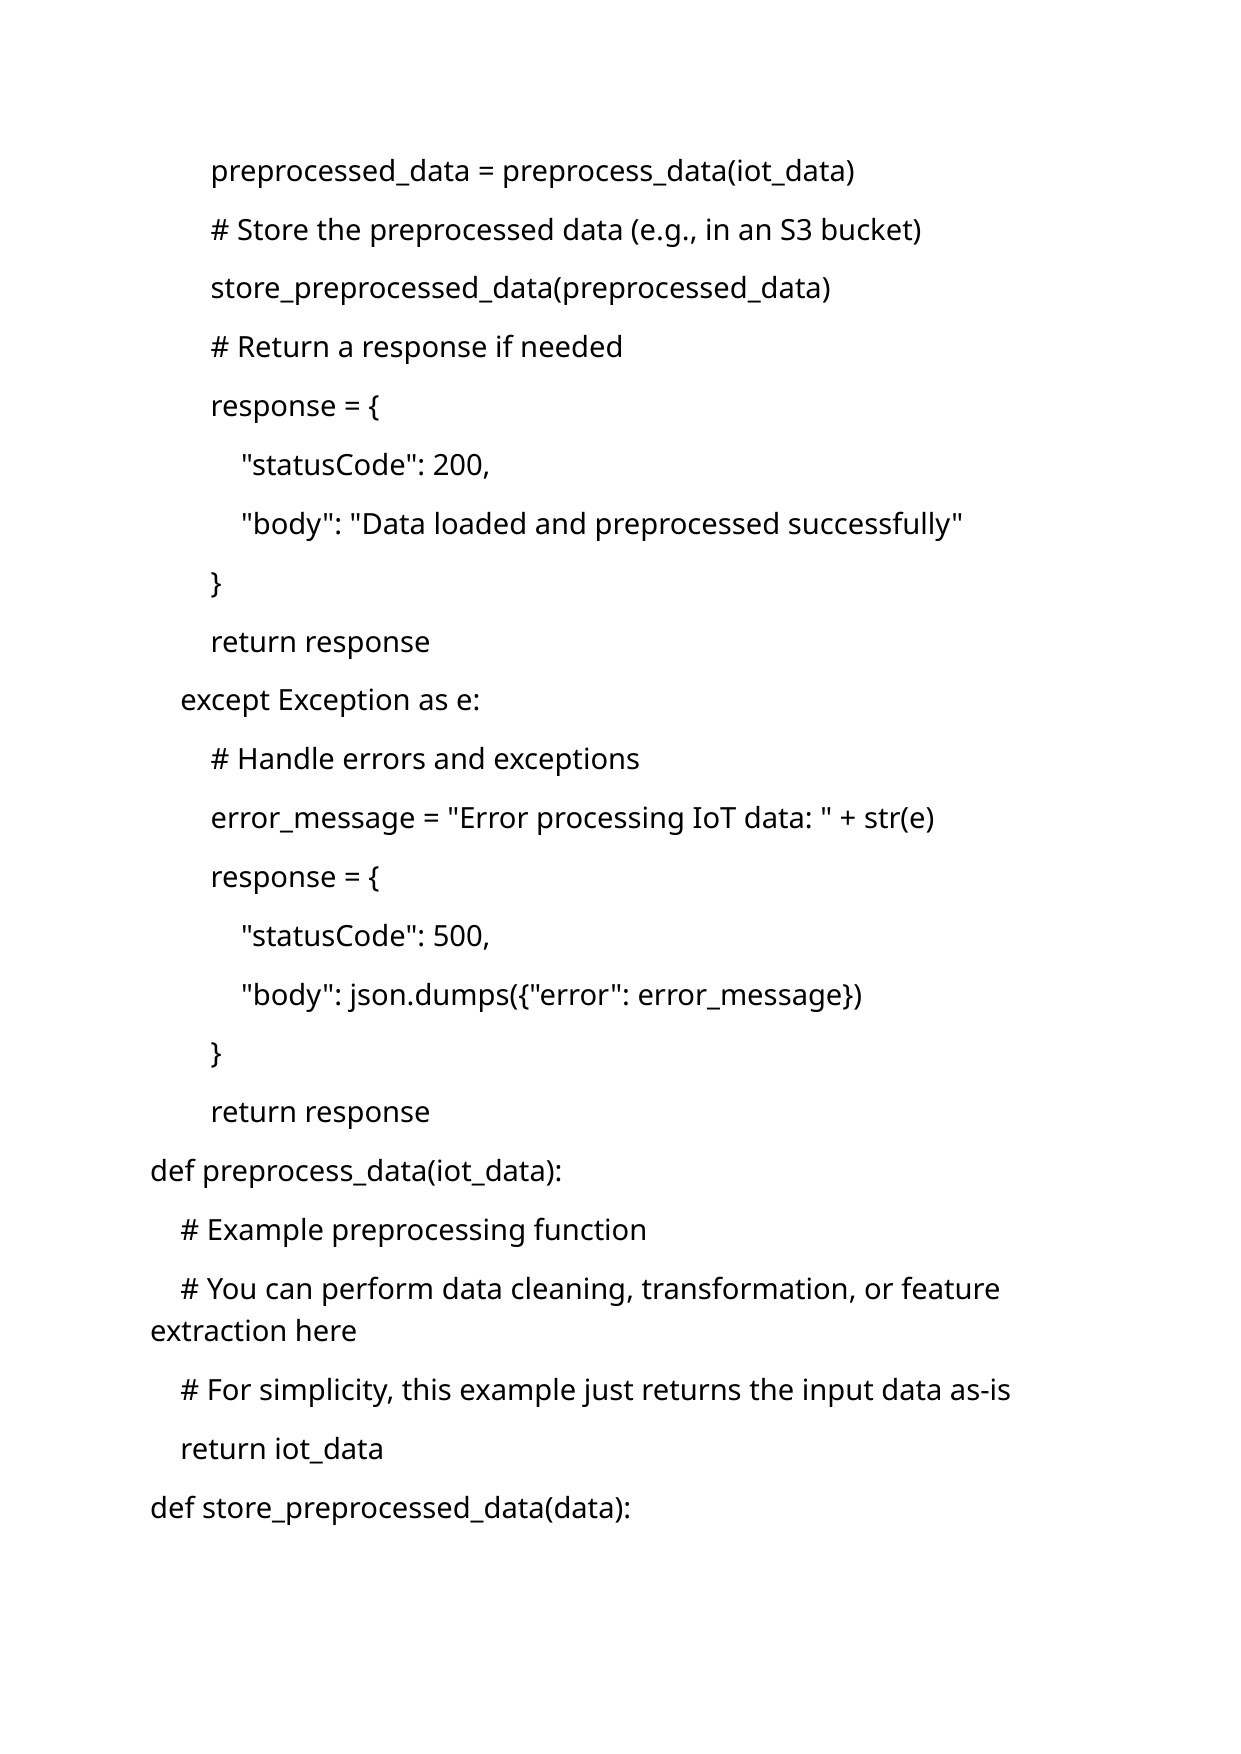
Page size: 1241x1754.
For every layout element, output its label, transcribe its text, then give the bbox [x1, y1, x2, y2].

text except Exception as e: [150, 680, 1088, 719]
text error_message = "Error processing IoT data: " + str(e) [150, 797, 1088, 837]
text def preprocess_data(iot_data): [150, 1151, 1088, 1190]
text # For simplicity, this example just returns the input data as-is [150, 1369, 1088, 1409]
text return response [150, 1092, 1088, 1131]
text } [150, 562, 1088, 602]
text response = { [150, 856, 1088, 896]
text "statusCode": 500, [150, 915, 1088, 955]
text # Store the preprocessed data (e.g., in an S3 bucket) [150, 209, 1088, 248]
text "body": json.dumps({"error": error_message}) [150, 974, 1088, 1014]
text # Handle errors and exceptions [150, 738, 1088, 778]
text # Example preprocessing function [150, 1209, 1088, 1249]
text } [150, 1033, 1088, 1072]
text store_preprocessed_data(preprocessed_data) [150, 268, 1088, 307]
text response = { [150, 385, 1088, 425]
text "statusCode": 200, [150, 444, 1088, 484]
text return iot_data [150, 1428, 1088, 1468]
text def store_preprocessed_data(data): [150, 1487, 1088, 1527]
text # Return a response if needed [150, 327, 1088, 366]
text "body": "Data loaded and preprocessed successfully" [150, 503, 1088, 543]
text preprocessed_data = preprocess_data(iot_data) [150, 150, 1088, 190]
text # You can perform data cleaning, transformation, or feature extraction here [150, 1268, 1088, 1350]
text return response [150, 621, 1088, 661]
